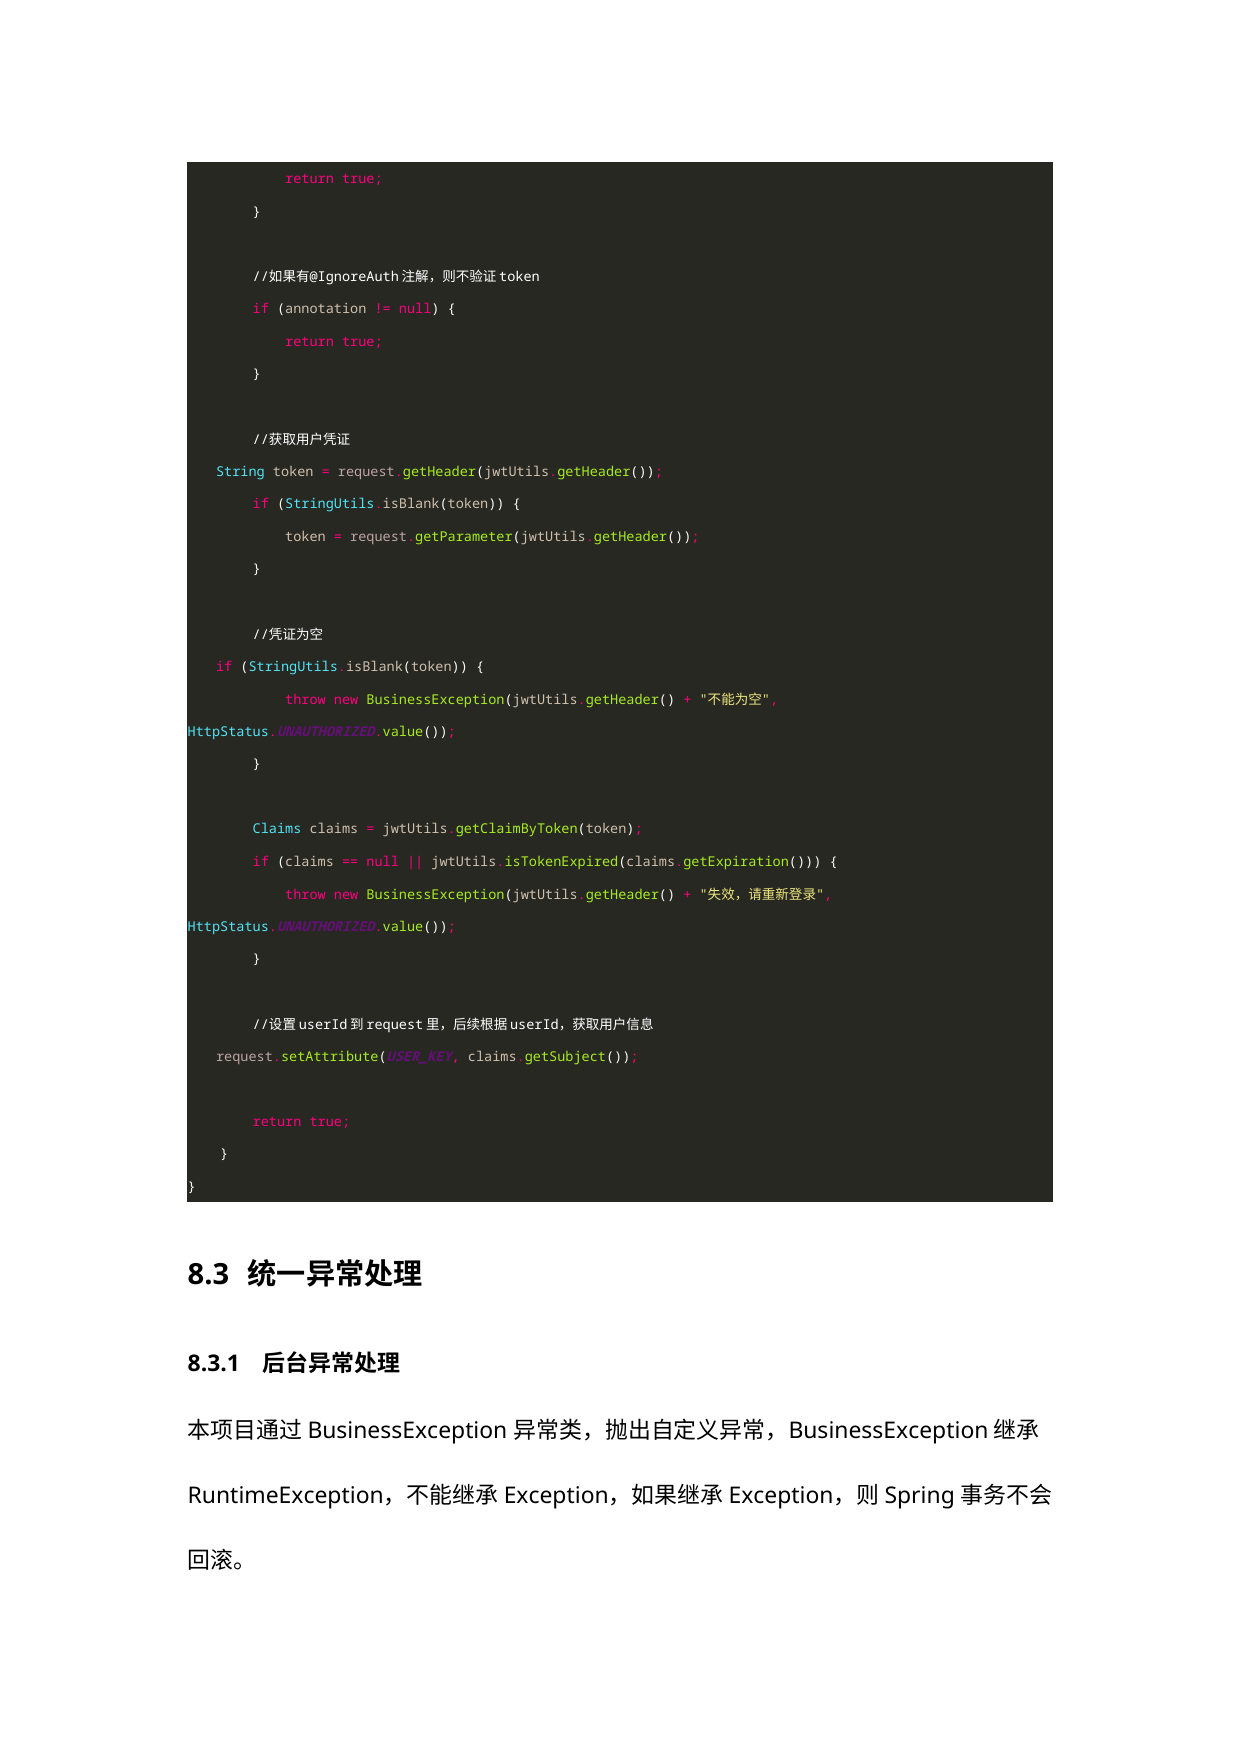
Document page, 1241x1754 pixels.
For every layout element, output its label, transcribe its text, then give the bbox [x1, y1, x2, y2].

subtitle 后台异常处理 [187, 1329, 1053, 1394]
text 本项目通过 BusinessException 异常类，抛出自定义异常，BusinessException继承 RuntimeException，不能继承 Exception，如果继承 Exception，则 Spring 事务不会回滚。 [187, 1396, 1053, 1591]
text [187, 162, 1053, 1202]
subtitle 统一异常处理 [187, 1239, 1053, 1304]
